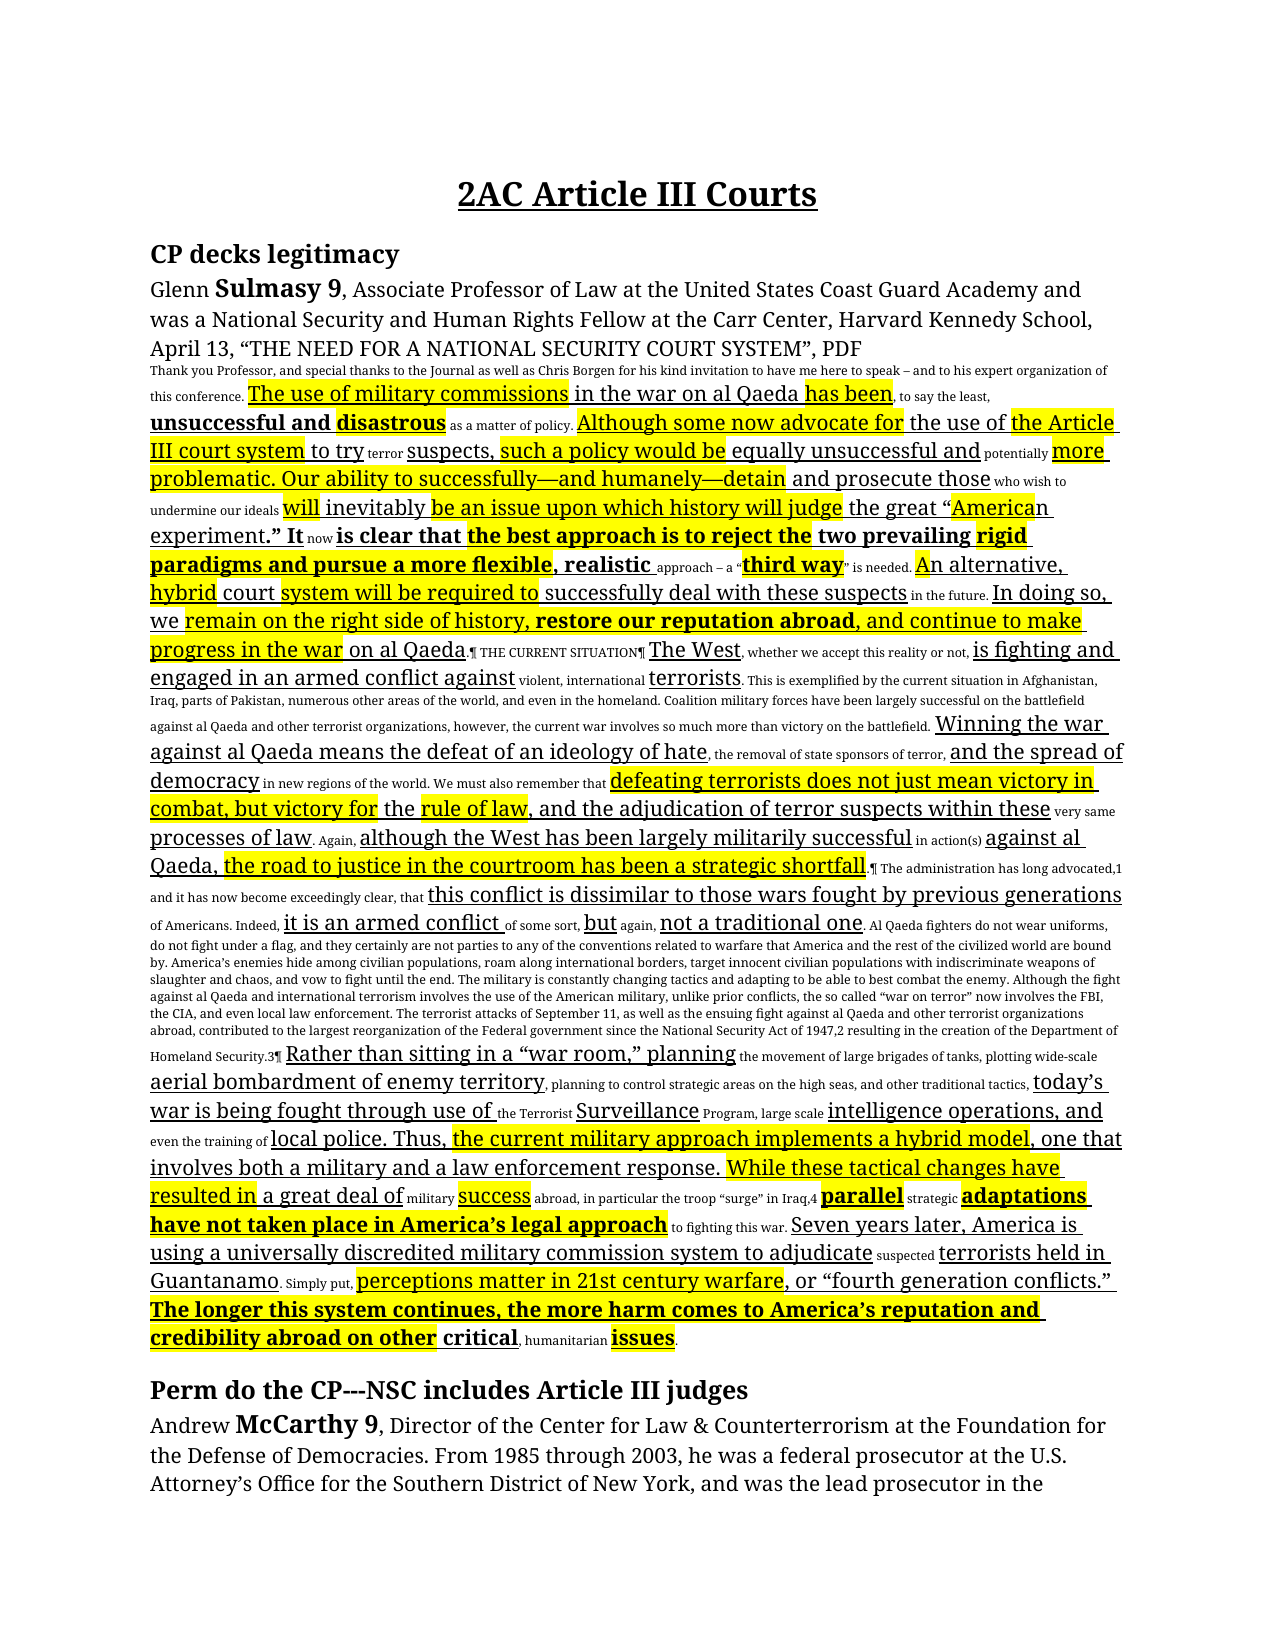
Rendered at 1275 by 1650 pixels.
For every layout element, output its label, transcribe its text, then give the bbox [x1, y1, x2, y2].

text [150, 1407, 1125, 1498]
text Thank you Professor, and special thanks to the Journal as well as Chris Borgen for his kind invitation to have me here to speak – and to his expert organization of this conference. The use of military commissions in the war on al Qaeda has been, to say the least, unsuccessful and disastrous as a matter of policy. Although some now advocate for the use of the Article III court system to try terror suspects, such a policy would be equally unsuccessful and potentially more problematic. Our ability to successfully—and humanely—detain and prosecute those who wish to undermine our ideals will inevitably be an issue upon which history will judge the great “American experiment.” It now is clear that the best approach is to reject the two prevailing rigid paradigms and pursue a more flexible, realistic approach – a “third way” is needed. An alternative, hybrid court system will be required to successfully deal with these suspects in the future. In doing so, we remain on the right side of history, restore our reputation abroad, and continue to make progress in the war on al Qaeda.¶ THE CURRENT SITUATION¶ The West, whether we accept this reality or not, is fighting and engaged in an armed conflict against violent, international terrorists. This is exemplified by the current situation in Afghanistan, Iraq, parts of Pakistan, numerous other areas of the world, and even in the homeland. Coalition military forces have been largely successful on the battlefield against al Qaeda and other terrorist organizations, however, the current war involves so much more than victory on the battlefield. Winning the war against al Qaeda means the defeat of an ideology of hate, the removal of state sponsors of terror, and the spread of democracy in new regions of the world. We must also remember that defeating terrorists does not just mean victory in combat, but victory for the rule of law, and the adjudication of terror suspects within these very same processes of law. Again, although the West has been largely militarily successful in action(s) against al Qaeda, the road to justice in the courtroom has been a strategic shortfall.¶ The administration has long advocated,1 and it has now become exceedingly clear, that this conflict is dissimilar to those wars fought by previous generations of Americans. Indeed, it is an armed conflict of some sort, but again, not a traditional one. Al Qaeda fighters do not wear uniforms, do not fight under a flag, and they certainly are not parties to any of the conventions related to warfare that America and the rest of the civilized world are bound by. America’s enemies hide among civilian populations, roam along international borders, target innocent civilian populations with indiscriminate weapons of slaughter and chaos, and vow to fight until the end. The military is constantly changing tactics and adapting to be able to best combat the enemy. Although the fight against al Qaeda and international terrorism involves the use of the American military, unlike prior conflicts, the so called “war on terror” now involves the FBI, the CIA, and even local law enforcement. The terrorist attacks of September 11, as well as the ensuing fight against al Qaeda and other terrorist organizations abroad, contributed to the largest reorganization of the Federal government since the National Security Act of 1947,2 resulting in the creation of the Department of Homeland Security.3¶ Rather than sitting in a “war room,” planning the movement of large brigades of tanks, plotting wide-scale aerial bombardment of enemy territory, planning to control strategic areas on the high seas, and other traditional tactics, today’s war is being fought through use of the Terrorist Surveillance Program, large scale intelligence operations, and even the training of local police. Thus, the current military approach implements a hybrid model, one that involves both a military and a law enforcement response. While these tactical changes have resulted in a great deal of military success abroad, in particular the troop “surge” in Iraq,4 parallel strategic adaptations have not taken place in America’s legal approach to fighting this war. Seven years later, America is using a universally discredited military commission system to adjudicate suspected terrorists held in Guantanamo. Simply put, perceptions matter in 21st century warfare, or “fourth generation conflicts.” The longer this system continues, the more harm comes to America’s reputation and credibility abroad on other critical, humanitarian issues. [150, 362, 1125, 1352]
text Glenn Sulmasy 9, Associate Professor of Law at the United States Coast Guard Academy and was a National Security and Human Rights Fellow at the Carr Center, Harvard Kennedy School, April 13, “THE NEED FOR A NATIONAL SECURITY COURT SYSTEM”, PDF [150, 271, 1125, 362]
subtitle Perm do the CP---NSC includes Article III judges [150, 1373, 1125, 1407]
subtitle CP decks legitimacy [150, 237, 1125, 271]
subtitle 2AC Article III Courts [150, 171, 1125, 216]
